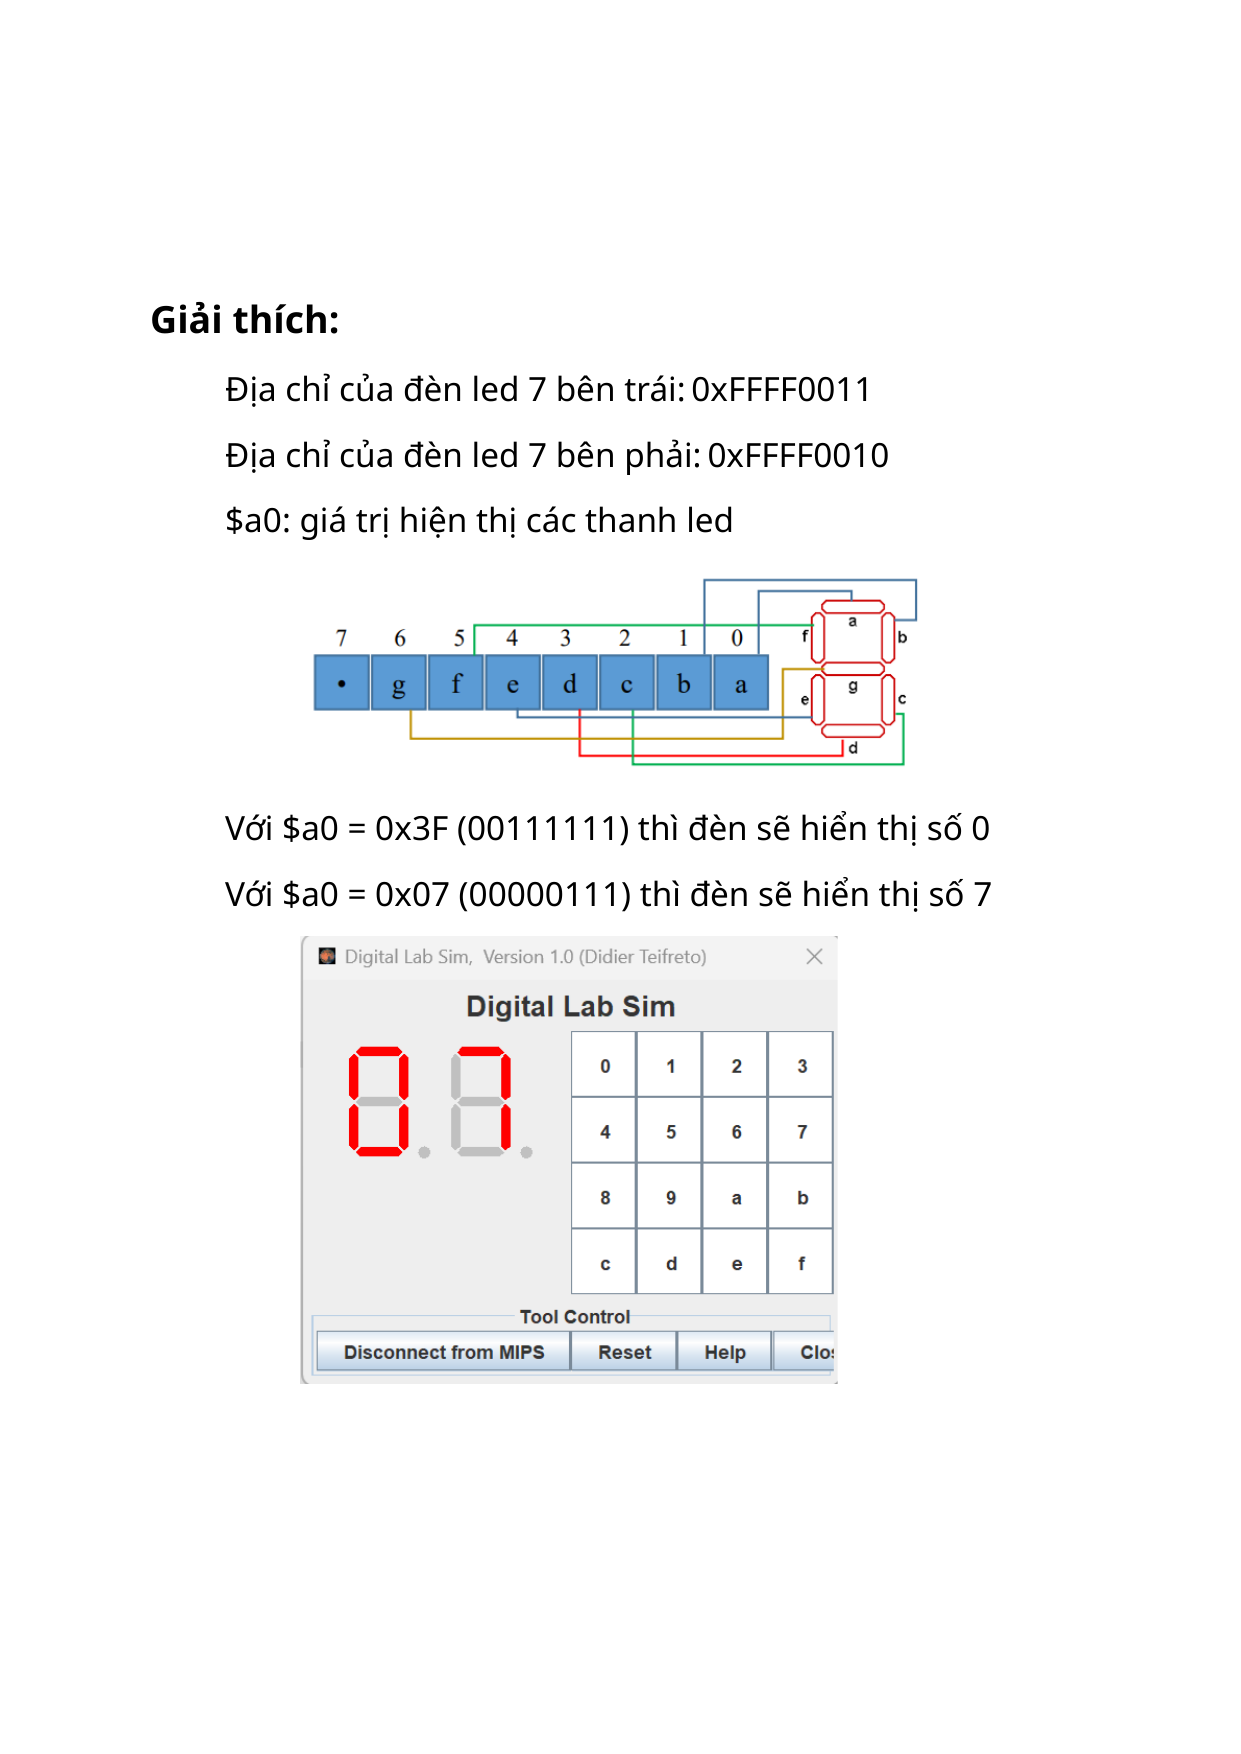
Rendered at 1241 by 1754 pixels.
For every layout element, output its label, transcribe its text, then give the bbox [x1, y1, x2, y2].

text Giải thích: [150, 293, 1090, 344]
picture [300, 936, 838, 1384]
picture [300, 562, 937, 785]
text Địa chỉ của đèn led 7 bên phải: 0xFFFF0010 [150, 431, 1090, 477]
text Với $a0 = 0x3F (00111111) thì đèn sẽ hiển thị số 0 [150, 805, 1090, 850]
text $a0: giá trị hiện thị các thanh led [150, 497, 1090, 542]
text Địa chỉ của đèn led 7 bên trái: 0xFFFF0011 [150, 365, 1090, 411]
text Với $a0 = 0x07 (00000111) thì đèn sẽ hiển thị số 7 [150, 870, 1090, 916]
